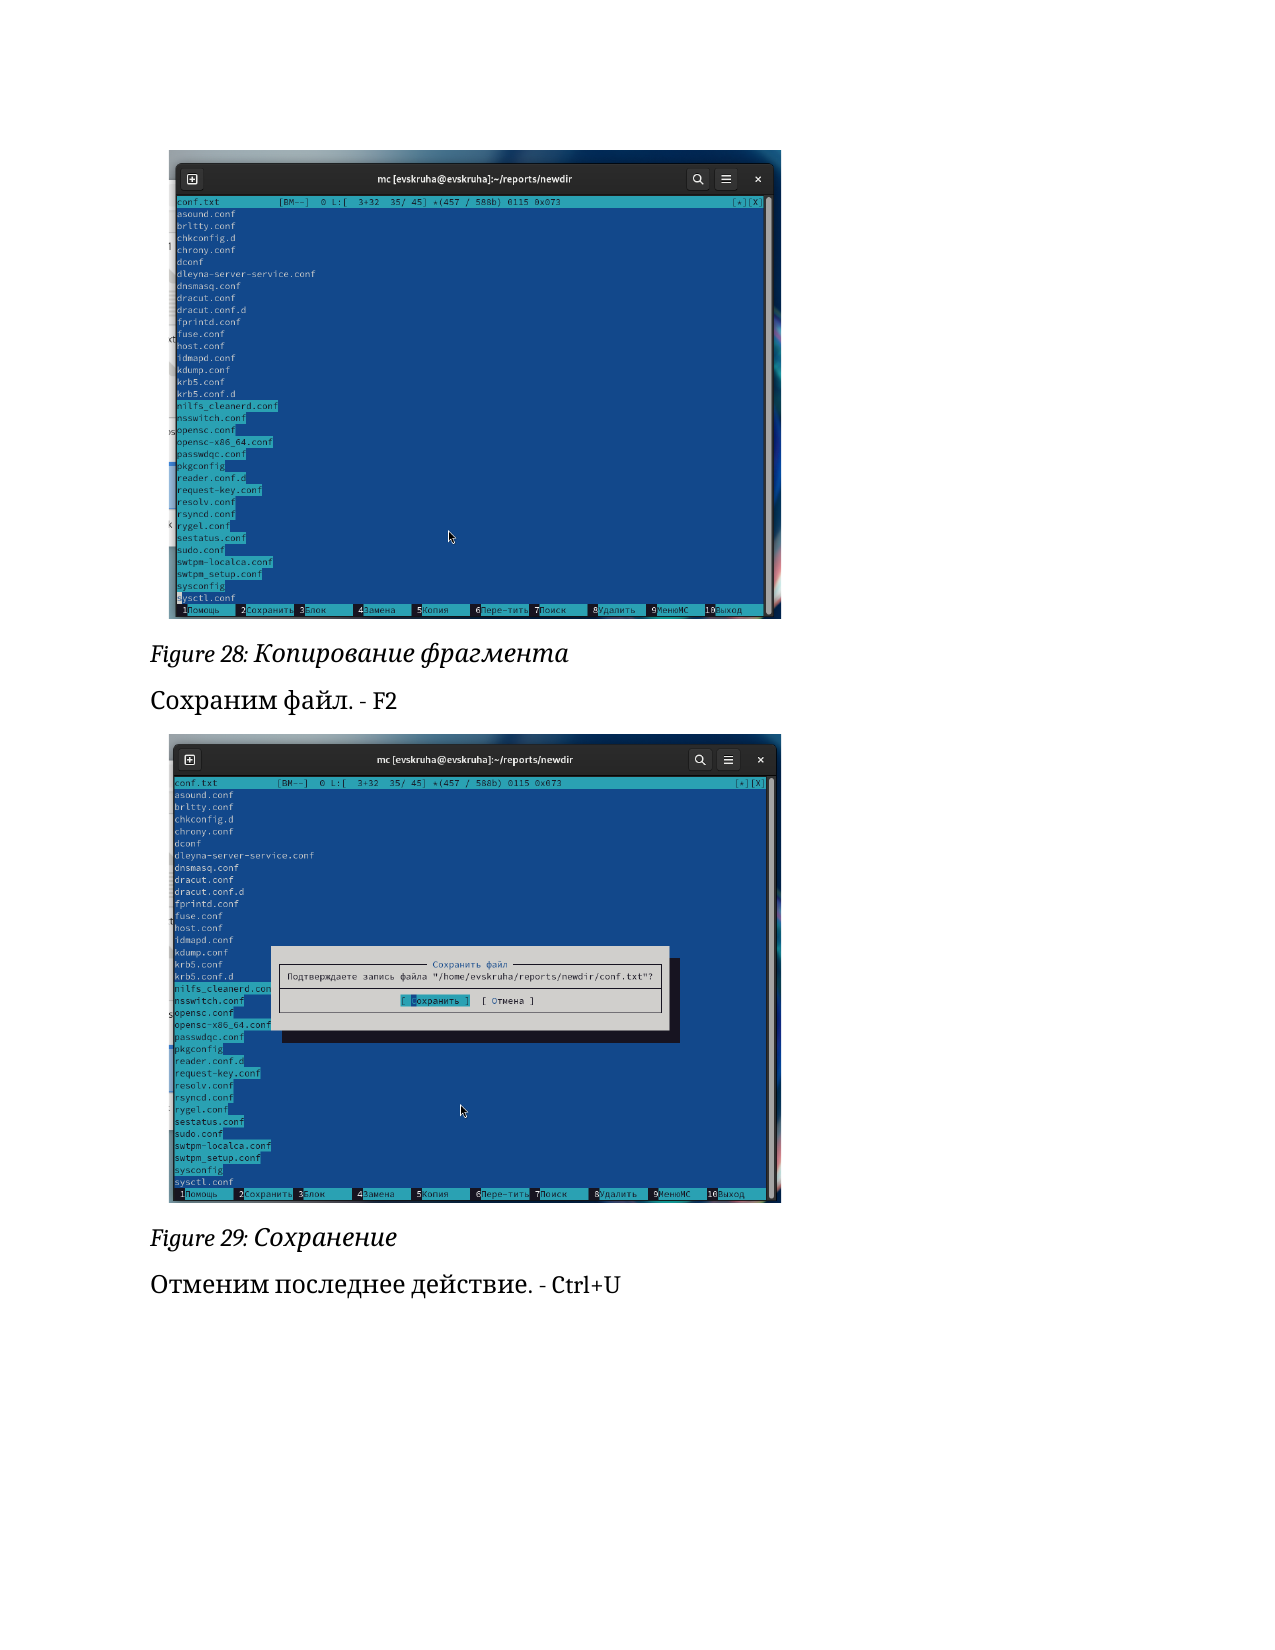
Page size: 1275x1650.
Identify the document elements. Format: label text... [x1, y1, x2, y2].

text Figure 28: Копирование фрагмента [150, 640, 1125, 668]
picture [168, 150, 782, 619]
picture [168, 734, 782, 1203]
text Сохраним файл. - F2 [150, 687, 1125, 716]
text Отменим последнее действие. - Ctrl+U [150, 1271, 1125, 1300]
text Figure 29: Сохранение [150, 1224, 1125, 1252]
